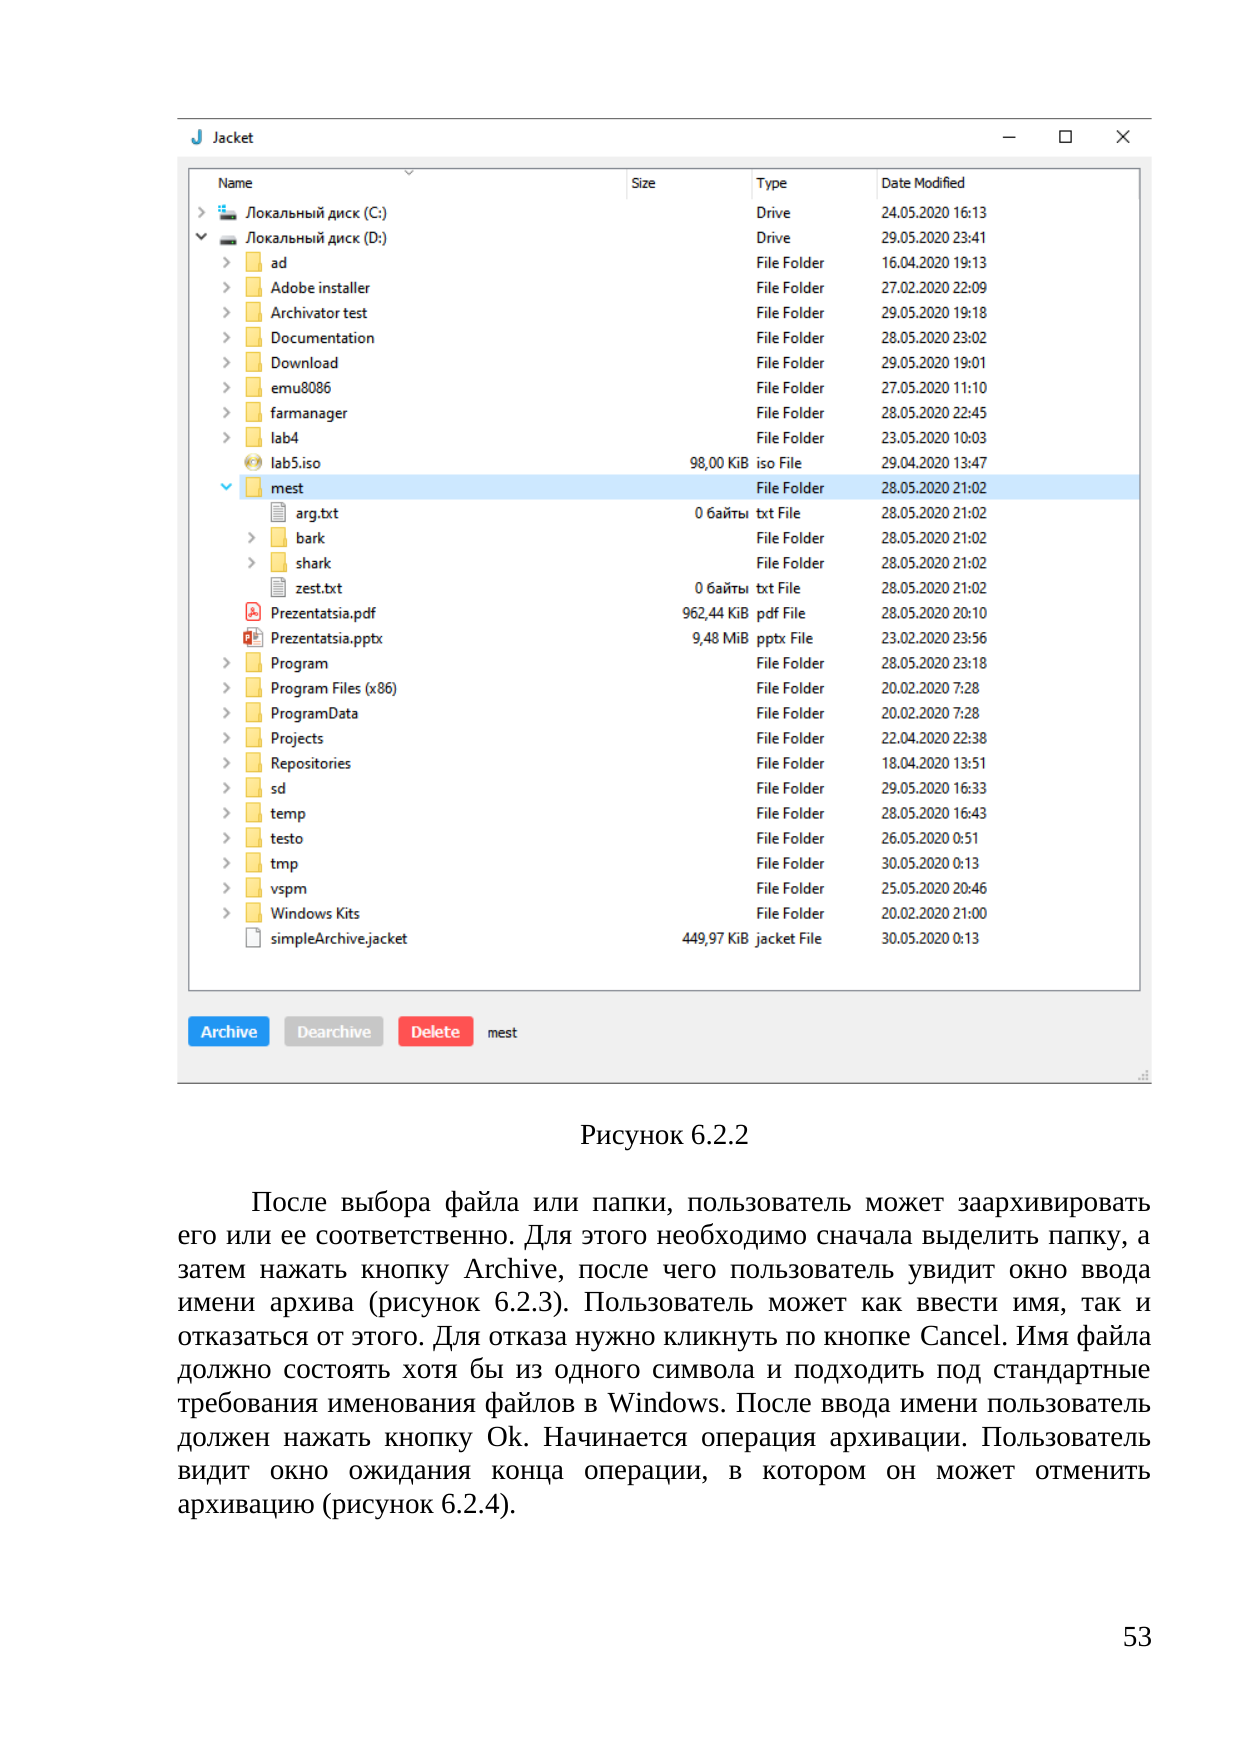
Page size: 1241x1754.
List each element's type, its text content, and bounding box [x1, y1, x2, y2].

text Рисунок 6.2.2 [177, 1117, 1152, 1150]
text После выбора файла или папки, пользователь может заархивировать его или ее соответственно. Для этого необходимо сначала выделить папку, а затем нажать кнопку Archive, после чего пользователь увидит окно ввода имени архива (рисунок 6.2.3). Пользователь может как ввести имя, так и отказаться от этого. Для отказа нужно кликнуть по кнопке Cancel. Имя файла должно состоять хотя бы из одного символа и подходить под стандартные требования именования файлов в Windows. После ввода имени пользователь должен нажать кнопку Ok. Начинается операция архивации. Пользователь видит окно ожидания конца операции, в котором он может отменить архивацию (рисунок 6.2.4). [177, 1184, 1152, 1519]
picture [177, 118, 1152, 1084]
